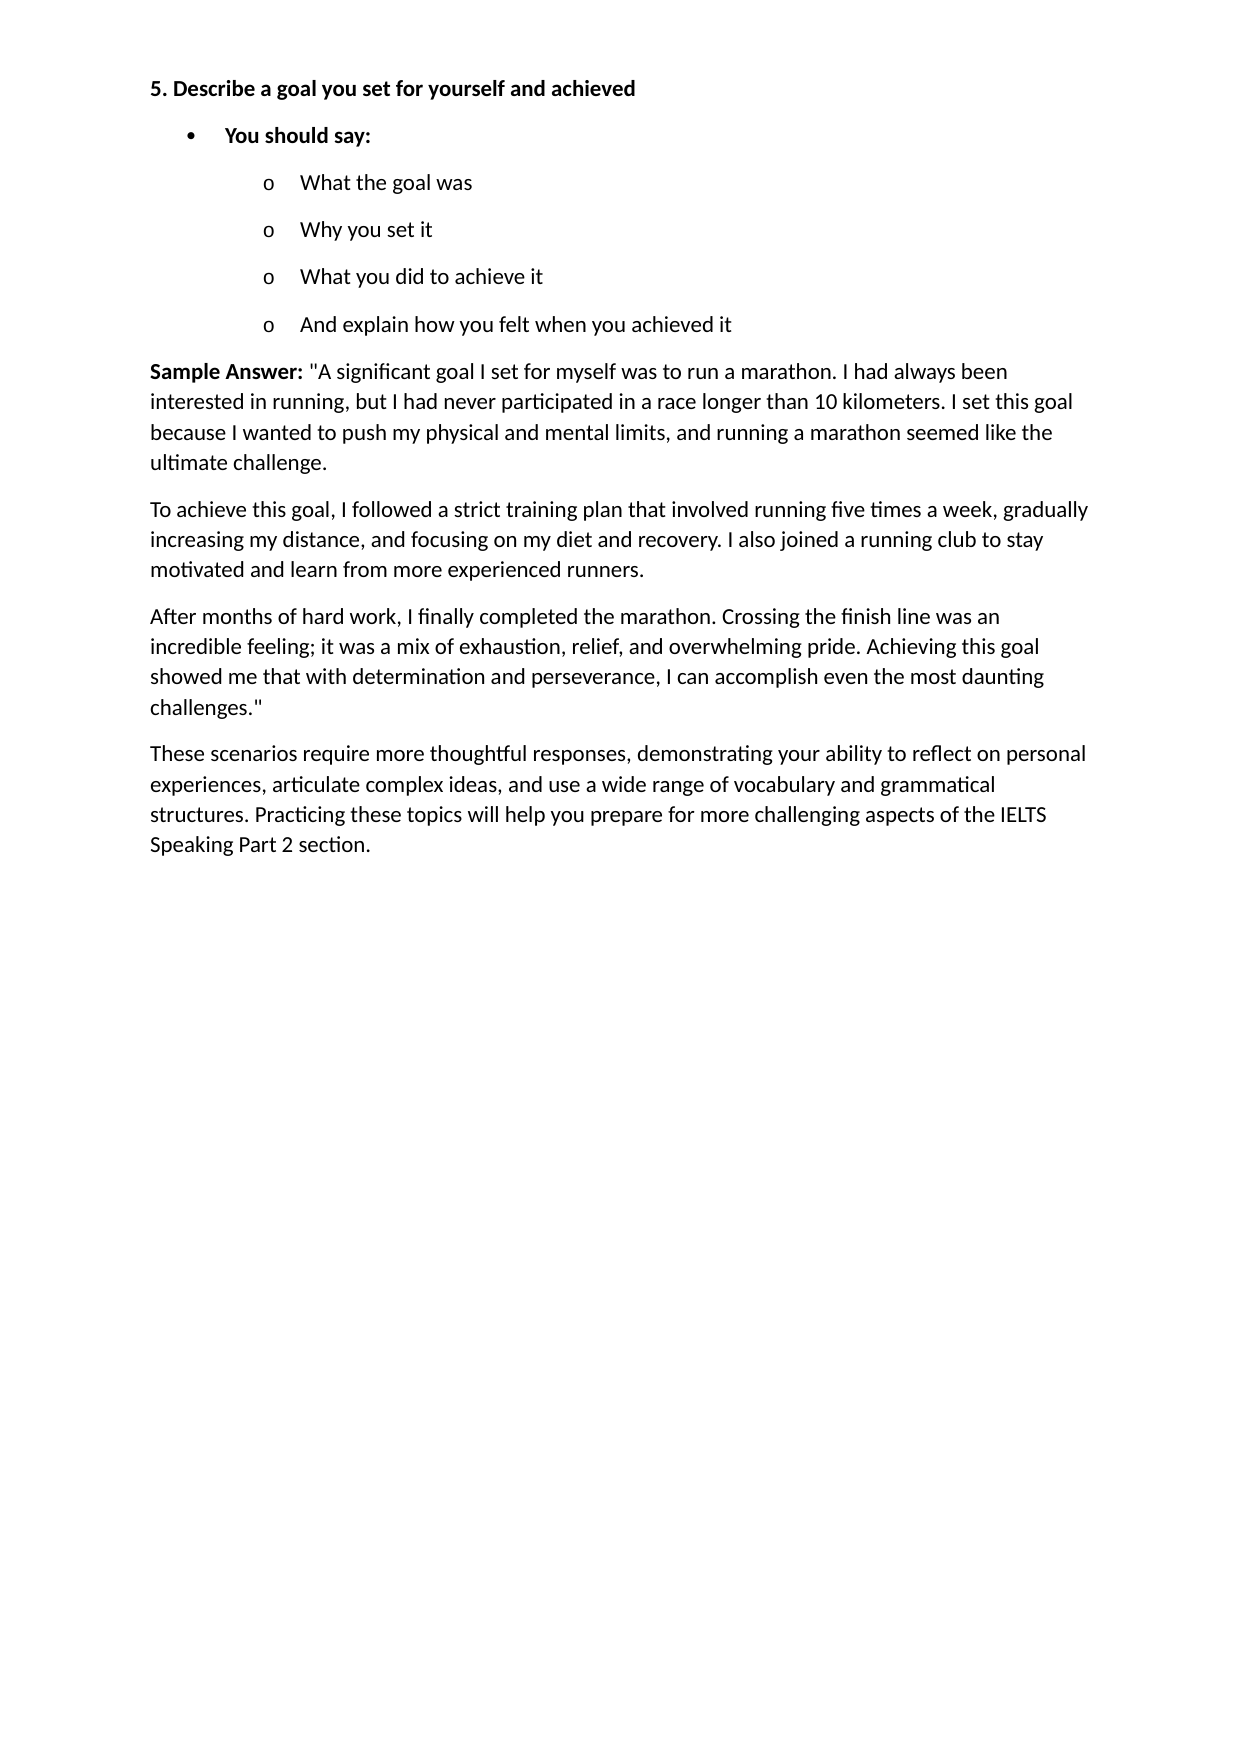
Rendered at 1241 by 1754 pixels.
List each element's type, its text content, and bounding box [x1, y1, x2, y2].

list And explain how you felt when you achieved it [262, 310, 1090, 338]
list What you did to achieve it [262, 262, 1090, 291]
text After months of hard work, I finally completed the marathon. Crossing the finish line was an incredible feeling; it was a mix of exhaustion, relief, and overwhelming pride. Achieving this goal showed me that with determination and perseverance, I can accomplish even the most daunting challenges." [150, 602, 1090, 721]
text To achieve this goal, I followed a strict training plan that involved running five times a week, gradually increasing my distance, and focusing on my diet and recovery. I also joined a running club to stay motivated and learn from more experienced runners. [150, 495, 1090, 583]
list What the goal was [262, 168, 1090, 196]
text 5. Describe a goal you set for yourself and achieved [150, 74, 1090, 102]
list You should say: [187, 121, 1090, 149]
list Why you set it [262, 215, 1090, 243]
text These scenarios require more thoughtful responses, demonstrating your ability to reflect on personal experiences, articulate complex ideas, and use a wide range of vocabulary and grammatical structures. Practicing these topics will help you prepare for more challenging aspects of the IELTS Speaking Part 2 section. [150, 739, 1090, 858]
text Sample Answer: "A significant goal I set for myself was to run a marathon. I had always been interested in running, but I had never participated in a race longer than 10 kilometers. I set this goal because I wanted to push my physical and mental limits, and running a marathon seemed like the ultimate challenge. [150, 357, 1090, 476]
